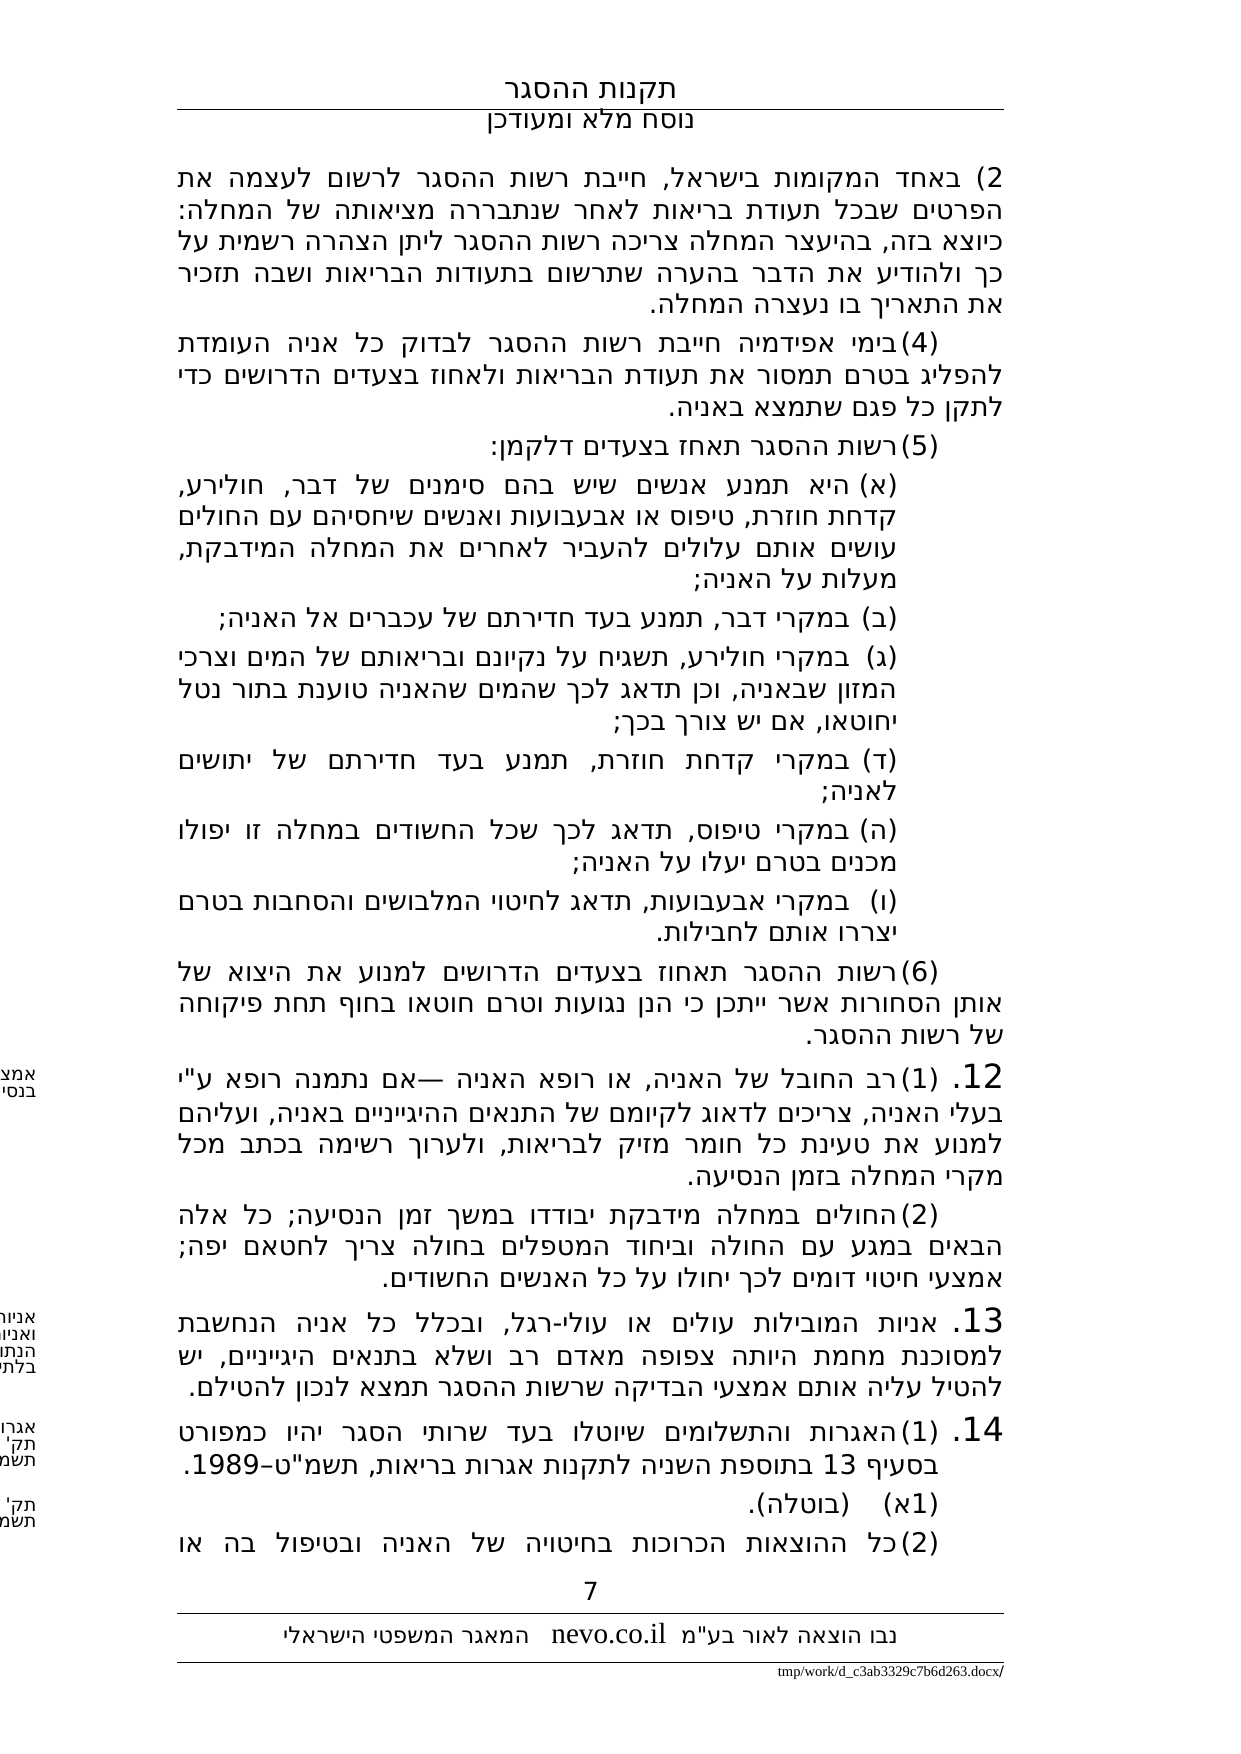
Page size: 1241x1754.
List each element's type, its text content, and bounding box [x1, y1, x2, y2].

text (5) רשות ההסגר תאחז בצעדים דלקמן: [177, 430, 1004, 461]
text (ה) במקרי טיפוס, תדאג לכך שכל החשודים במחלה זו יפולו מכנים בטרם יעלו על האניה; [177, 814, 898, 878]
text (6) רשות ההסגר תאחוז בצעדים הדרושים למנוע את היצוא של אותן הסחורות אשר ייתכן כי הנן נגועות וטרם חוטאו בחוף תחת פיקוחה של רשות ההסגר. [177, 956, 1004, 1051]
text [177, 162, 1004, 320]
text 14. (1) האגרות והתשלומים שיוטלו בעד שרותי הסגר יהיו כמפורט בסעיף 13 בתוספת השניה לתקנות אגרות בריאות, תשמ"ט–1989. [177, 1411, 1004, 1481]
text (ו) במקרי אבעבועות, תדאג לחיטוי המלבושים והסחבות בטרם יצררו אותם לחבילות. [177, 885, 898, 948]
text (ג) במקרי חולירע, תשגיח על נקיונם ובריאותם של המים וצרכי המזון שבאניה, וכן תדאג לכך שהמים שהאניה טוענת בתור נטל יחוטאו, אם יש צורך בכך; [177, 642, 898, 736]
text 13. אניות המובילות עולים או עולי-רגל, ובכלל כל אניה הנחשבת למסוכנת מחמת היותה צפופה מאדם רב ושלא בתנאים היגייניים, יש להטיל עליה אותם אמצעי הבדיקה שרשות ההסגר תמצא לנכון להטילם. [177, 1301, 1004, 1403]
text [177, 1528, 939, 1559]
text (4) בימי אפידמיה חייבת רשות ההסגר לבדוק כל אניה העומדת להפליג בטרם תמסור את תעודת הבריאות ולאחוז בצעדים הדרושים כדי לתקן כל פגם שתמצא באניה. [177, 328, 1004, 422]
text (א) היא תמנע אנשים שיש בהם סימנים של דבר, חולירע, קדחת חוזרת, טיפוס או אבעבועות ואנשים שיחסיהם עם החולים עושים אותם עלולים להעביר לאחרים את המחלה המידבקת, מעלות על האניה; [177, 469, 898, 595]
text (ד) במקרי קדחת חוזרת, תמנע בעד חדירתם של יתושים לאניה; [177, 744, 898, 807]
text (2) החולים במחלה מידבקת יבודדו במשך זמן הנסיעה; כל אלה הבאים במגע עם החולה וביחוד המטפלים בחולה צריך לחטאם יפה; אמצעי חיטוי דומים לכך יחולו על כל האנשים החשודים. [177, 1199, 1004, 1294]
text (ב) במקרי דבר, תמנע בעד חדירתם של עכברים אל האניה; [177, 603, 898, 634]
text 12. (1) רב החובל של האניה, או רופא האניה —אם נתמנה רופא ע"י בעלי האניה, צריכים לדאוג לקיומם של התנאים ההיגייניים באניה, ועליהם למנוע את טעינת כל חומר מזיק לבריאות, ולערוך רשימה בכתב מכל מקרי המחלה בזמן הנסיעה. [177, 1058, 1004, 1192]
text (1א) (בוטלה). [177, 1489, 939, 1520]
